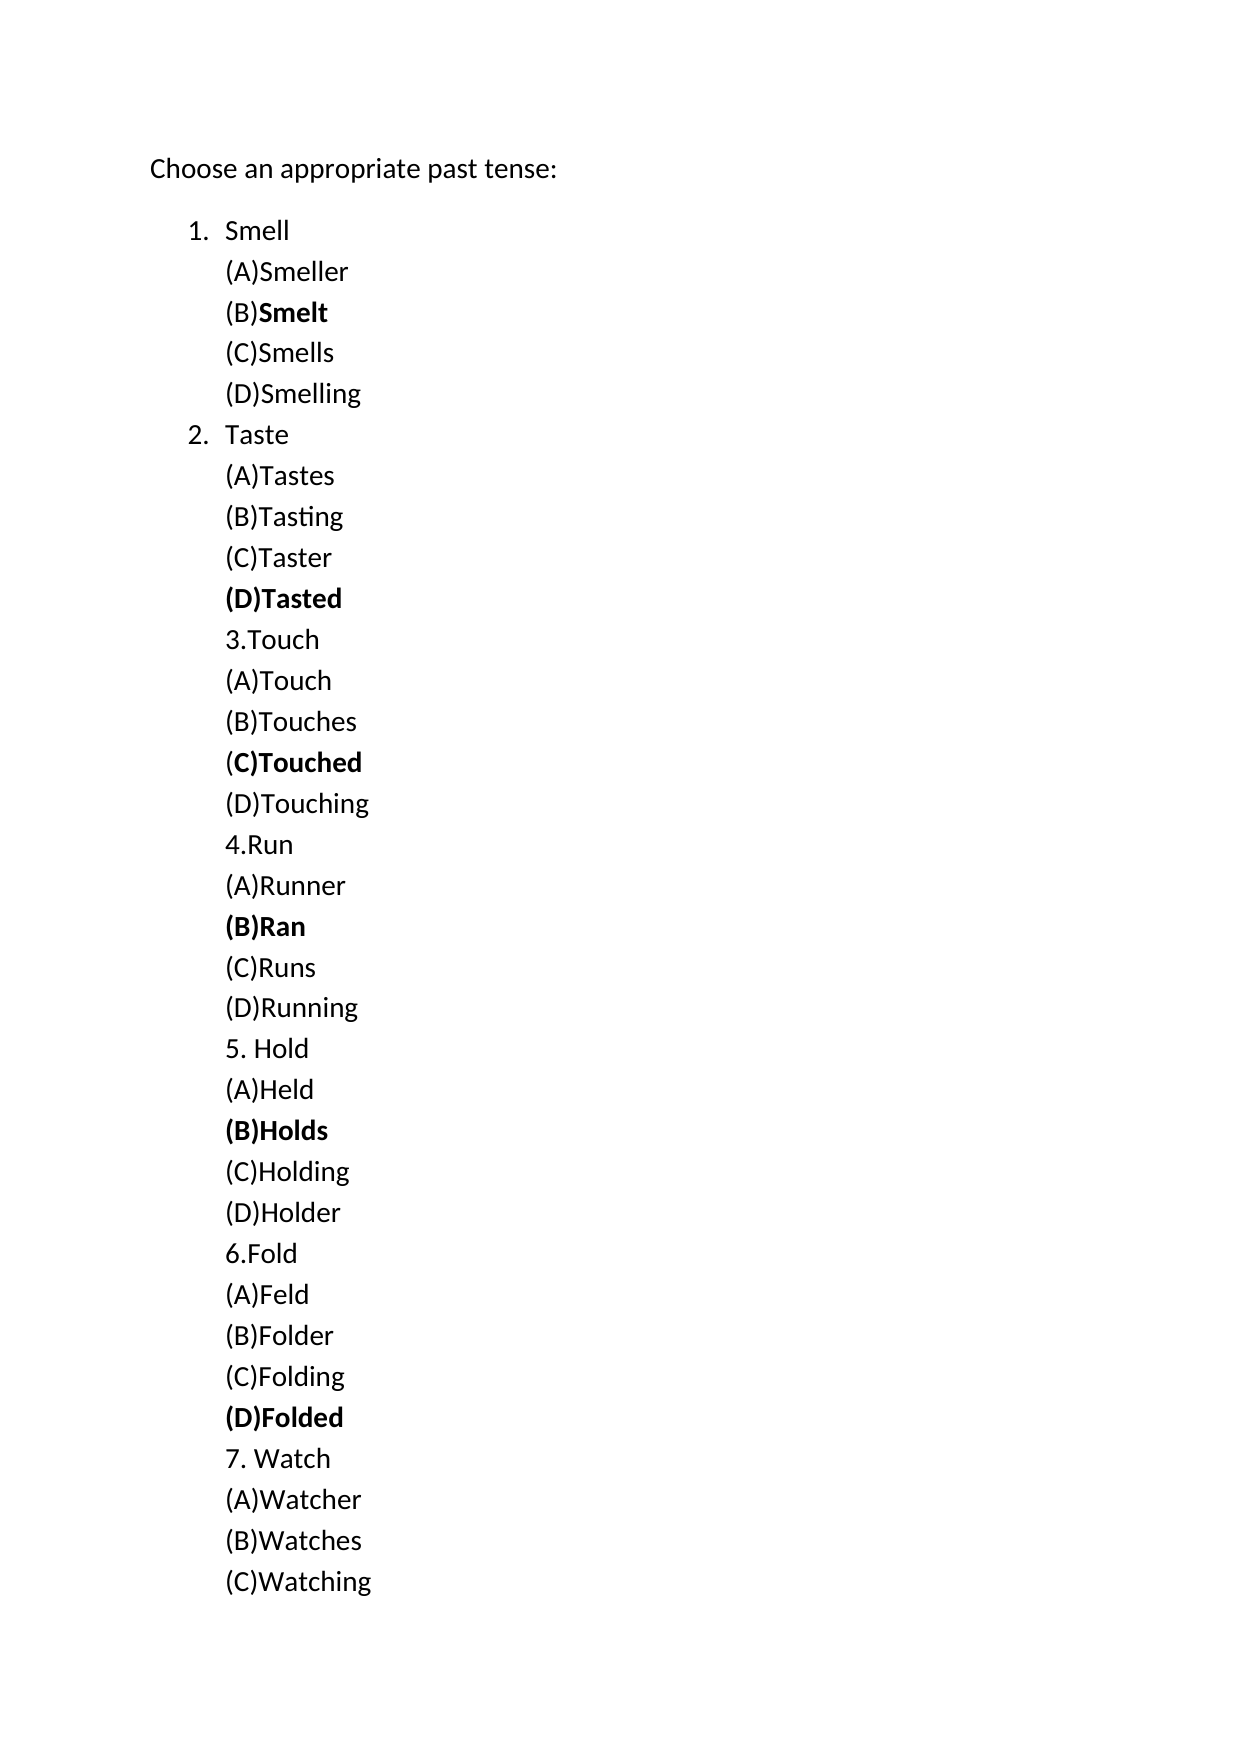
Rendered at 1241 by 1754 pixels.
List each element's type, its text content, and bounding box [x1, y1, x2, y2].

text Choose an appropriate past tense: [150, 150, 1090, 186]
list (B)Touches [225, 703, 1090, 739]
list (D)Running [225, 989, 1090, 1025]
list (B)Smelt [225, 294, 1090, 329]
list (C)Taster [225, 539, 1090, 575]
list (C)Runs [225, 949, 1090, 984]
list (B)Holds [225, 1112, 1090, 1148]
list 7. Watch [225, 1440, 1090, 1476]
list (D)Touching [225, 785, 1090, 821]
list Taste [187, 416, 1090, 452]
list (A)Runner [225, 867, 1090, 902]
list (C)Holding [225, 1153, 1090, 1189]
list (B)Ran [225, 908, 1090, 943]
list (A)Feld [225, 1276, 1090, 1312]
list (B)Folder [225, 1317, 1090, 1353]
list 3.Touch [225, 621, 1090, 657]
list (D)Folded [225, 1399, 1090, 1434]
list Smell [187, 212, 1090, 247]
list (C)Folding [225, 1358, 1090, 1394]
list (B)Tasting [225, 498, 1090, 534]
list 6.Fold [225, 1235, 1090, 1271]
list 5. Hold [225, 1031, 1090, 1066]
list (A)Touch [225, 662, 1090, 698]
list (A)Smeller [225, 253, 1090, 288]
list 4.Run [225, 826, 1090, 861]
list (B)Watches [225, 1522, 1090, 1557]
list (A)Tastes [225, 457, 1090, 493]
list (D)Smelling [225, 376, 1090, 411]
list (C)Touched [225, 744, 1090, 779]
list (C)Watching [225, 1563, 1090, 1598]
list (C)Smells [225, 334, 1090, 370]
list (D)Tasted [225, 580, 1090, 616]
list (D)Holder [225, 1194, 1090, 1230]
list (A)Held [225, 1071, 1090, 1107]
list (A)Watcher [225, 1481, 1090, 1516]
